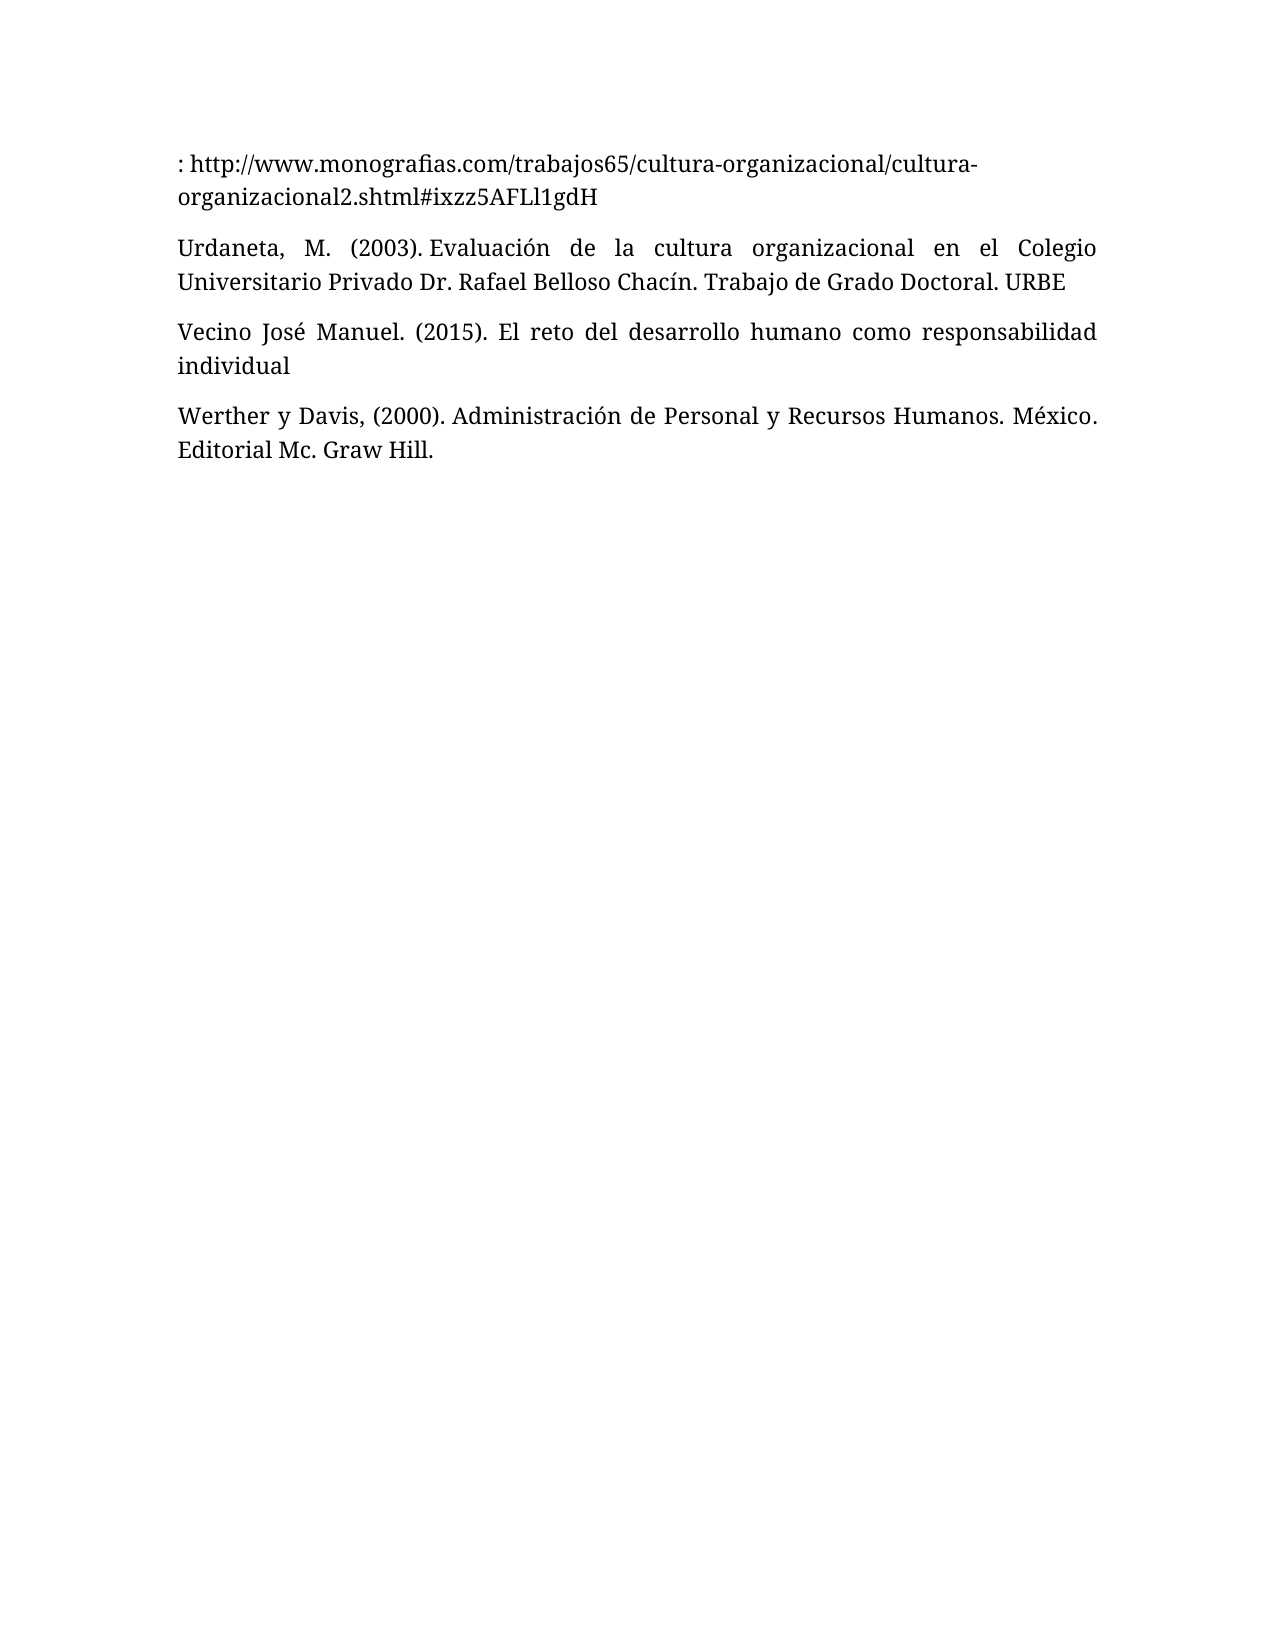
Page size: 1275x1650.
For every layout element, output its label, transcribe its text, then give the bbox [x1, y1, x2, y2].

text : http://www.monografias.com/trabajos65/cultura-organizacional/cultura-organizacional2.shtml#ixzz5AFLl1gdH [177, 148, 1098, 213]
text Urdaneta, M. (2003). Evaluación de la cultura organizacional en el Colegio Universitario Privado Dr. Rafael Belloso Chacín. Trabajo de Grado Doctoral. URBE [177, 232, 1098, 297]
text Vecino José Manuel. (2015). El reto del desarrollo humano como responsabilidad individual [177, 316, 1098, 381]
text Werther y Davis, (2000). Administración de Personal y Recursos Humanos. México. Editorial Mc. Graw Hill. [177, 400, 1098, 465]
